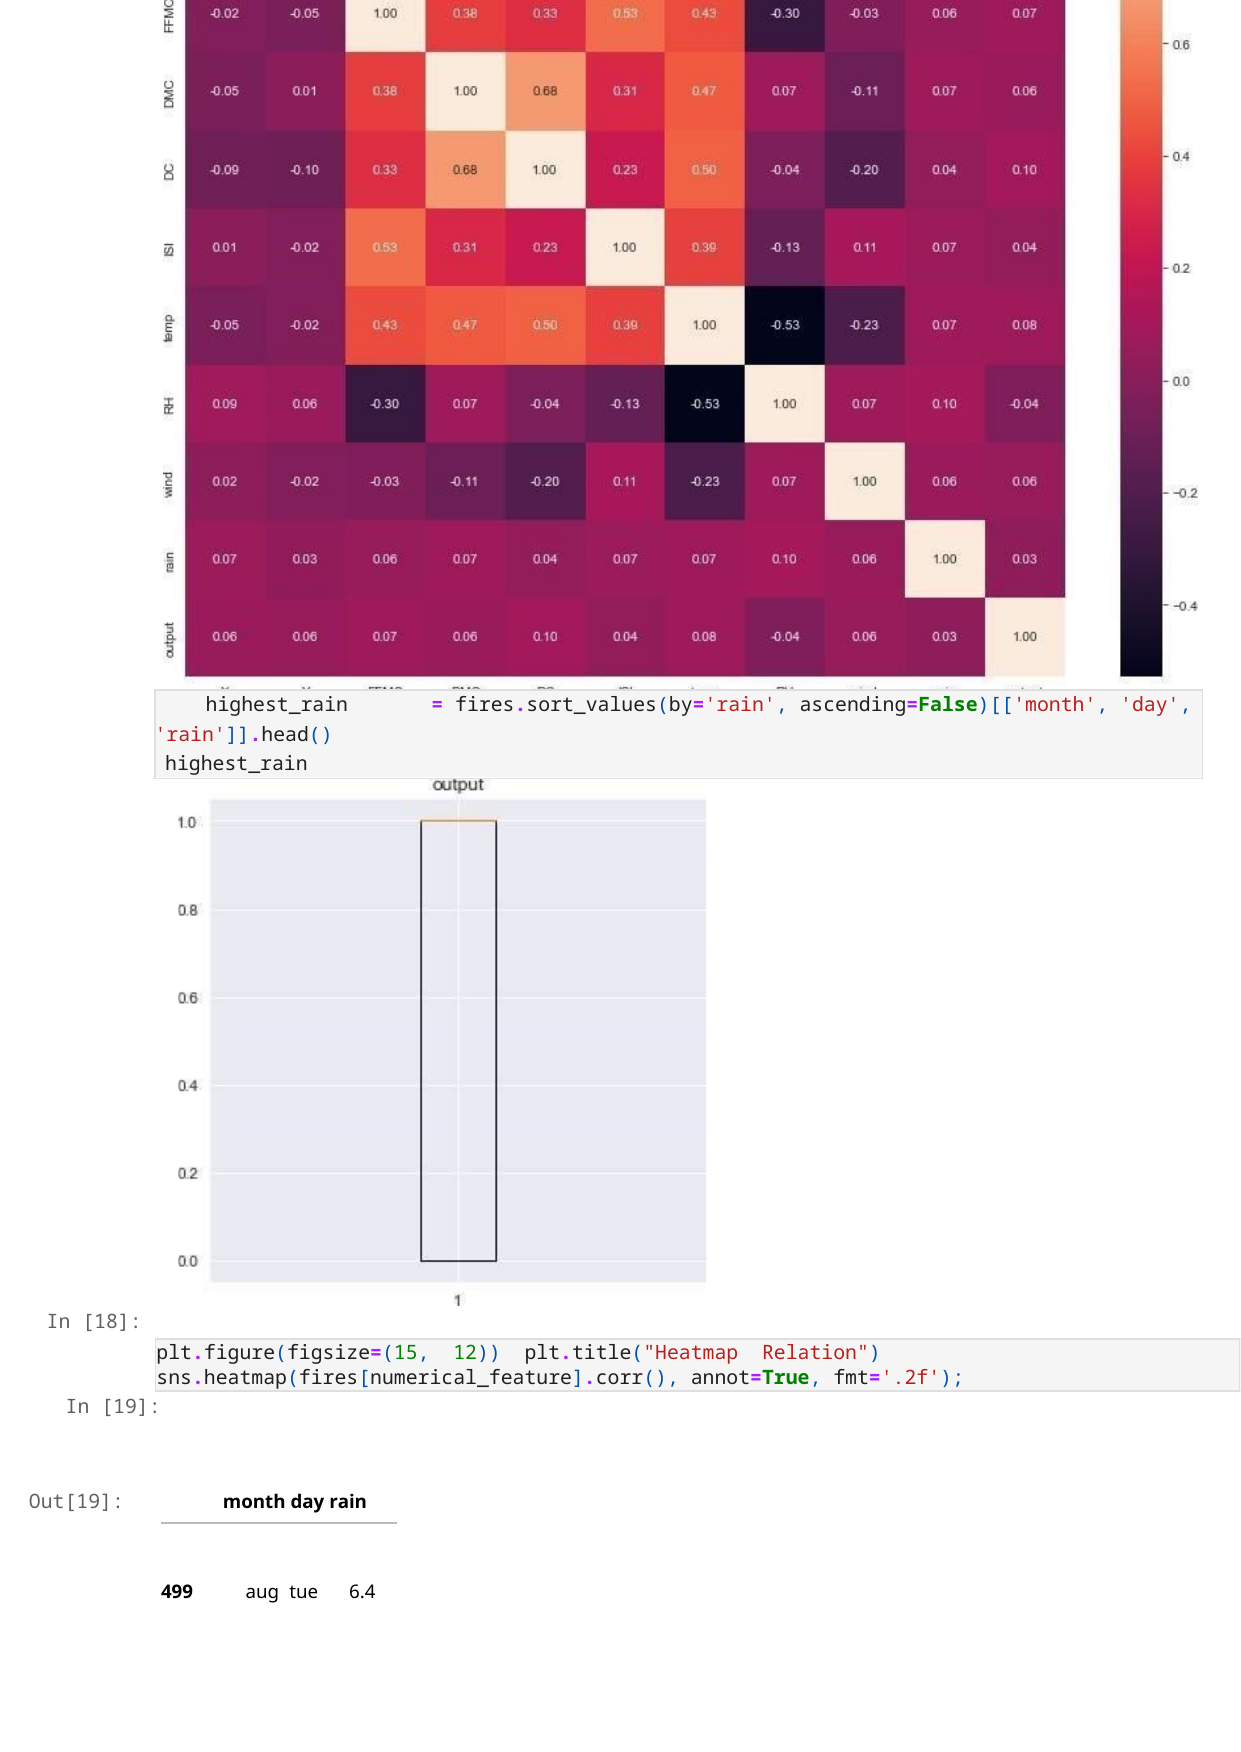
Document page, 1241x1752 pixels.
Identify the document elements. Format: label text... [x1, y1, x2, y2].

text In [19]: [65, 1392, 263, 1419]
picture [178, 779, 707, 1306]
text Out[19]: month day rain [23, 1487, 1239, 1514]
text 499 aug tue 6.4 [23, 1579, 1239, 1604]
text In [18]: [25, 1308, 1239, 1335]
table_header highest_rain = fires.sort_values(by='rain', ascending=False)[['month', 'day', 'rain']].head() highest_rain [156, 691, 1202, 777]
picture [163, 0, 1198, 689]
text plt.figure(figsize=(15, 12)) plt.title("Heatmap Relation") sns.heatmap(fires[numerical_feature].corr(), annot=True, fmt='.2f'); [156, 1340, 1239, 1390]
